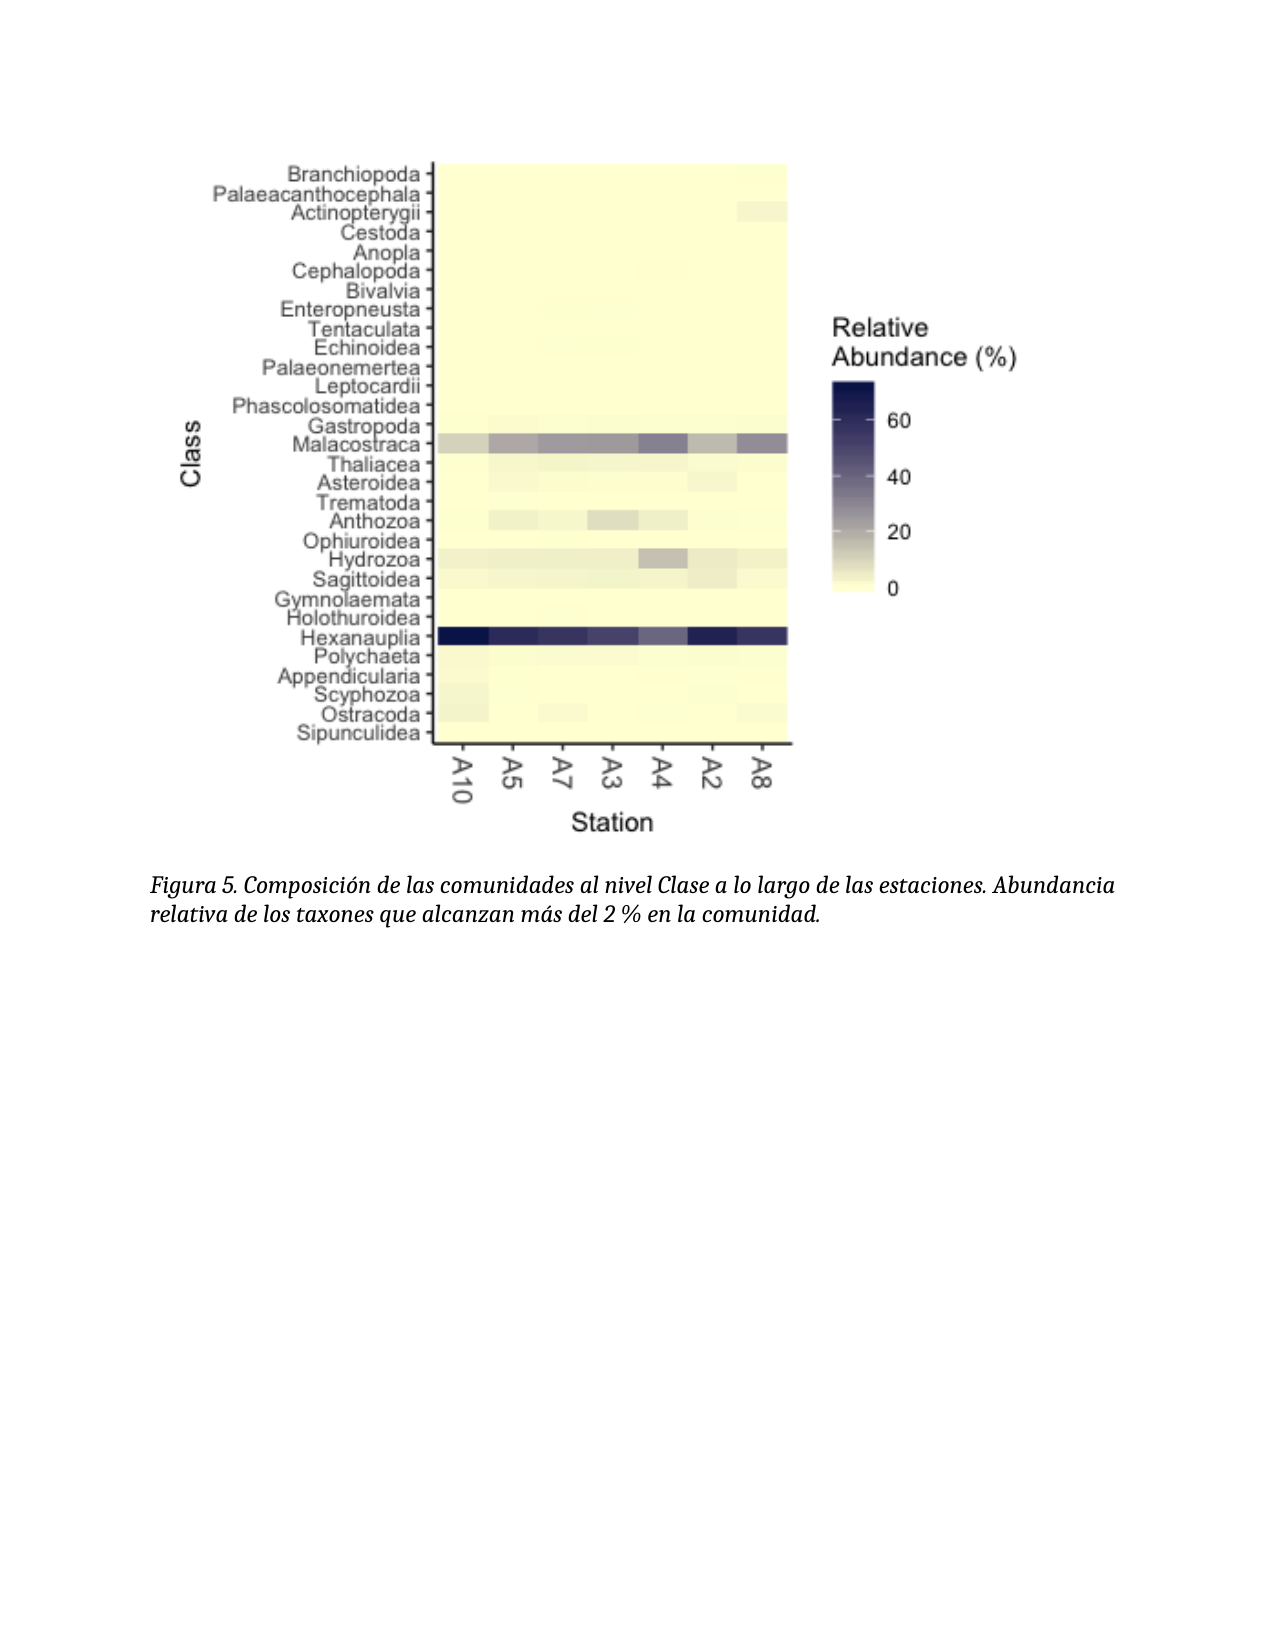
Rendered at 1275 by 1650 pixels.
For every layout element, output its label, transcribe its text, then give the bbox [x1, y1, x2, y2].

picture [168, 150, 1044, 850]
text Figura 5. Composición de las comunidades al nivel Clase a lo largo de las estaciones. Abundancia relativa de los taxones que alcanzan más del 2 % en la comunidad. [150, 871, 1125, 928]
